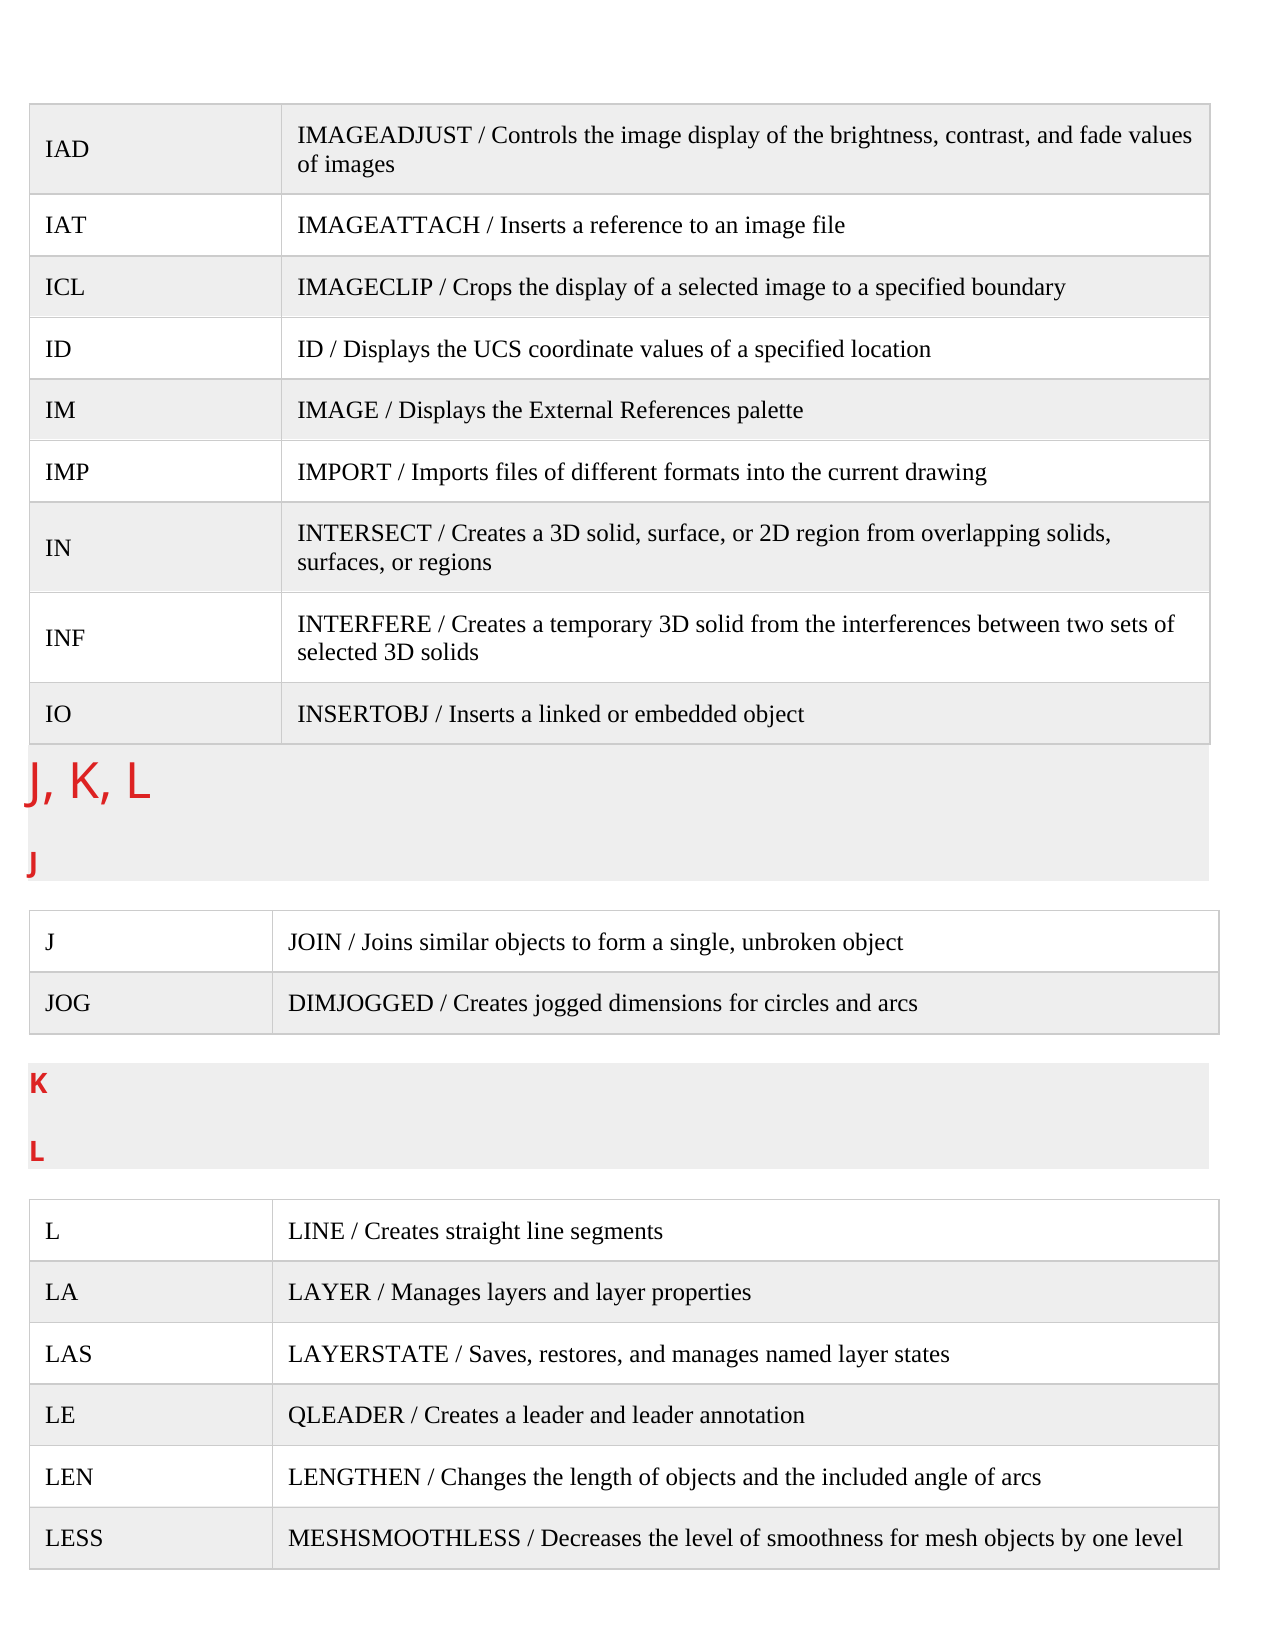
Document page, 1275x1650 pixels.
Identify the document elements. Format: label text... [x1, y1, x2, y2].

text J [28, 842, 1209, 881]
table_cell LAYERSTATE / Saves, restores, and manages named layer states [273, 1323, 1218, 1383]
table_cell IN [30, 503, 281, 591]
table_cell INTERSECT / Creates a 3D solid, surface, or 2D region from overlapping solids, surfaces, or regions [282, 503, 1209, 591]
table_cell MESHSMOOTHLESS / Decreases the level of smoothness for mesh objects by one level [273, 1508, 1218, 1568]
table_cell LESS [30, 1508, 272, 1568]
table_cell QLEADER / Creates a leader and leader annotation [273, 1385, 1218, 1445]
table_cell IM [30, 380, 281, 439]
table_header J [30, 911, 272, 971]
text K [28, 1063, 1209, 1102]
table_cell IMAGEATTACH / Inserts a reference to an image file [282, 195, 1209, 255]
table_cell IO [30, 683, 281, 743]
table_cell ICL [30, 257, 281, 316]
text L [28, 1131, 1209, 1169]
table_cell DIMJOGGED / Creates jogged dimensions for circles and arcs [273, 973, 1218, 1033]
table_cell LA [30, 1262, 272, 1322]
table_cell IMAGE / Displays the External References palette [282, 380, 1209, 439]
table_header JOIN / Joins similar objects to form a single, unbroken object [273, 911, 1218, 971]
table_cell ID / Displays the UCS coordinate values of a specified location [282, 318, 1209, 378]
table_cell LE [30, 1385, 272, 1445]
table_cell IMAGEADJUST / Controls the image display of the brightness, contrast, and fade values of images [282, 105, 1209, 193]
table_cell IMAGECLIP / Crops the display of a selected image to a specified boundary [282, 257, 1209, 316]
table_cell IAT [30, 195, 281, 255]
table_cell ID [30, 318, 281, 378]
table_cell IAD [30, 105, 281, 193]
table_cell INF [30, 593, 281, 682]
table_cell LAS [30, 1323, 272, 1383]
table_cell LAYER / Manages layers and layer properties [273, 1262, 1218, 1322]
table_cell IMP [30, 441, 281, 501]
table_header LINE / Creates straight line segments [273, 1200, 1218, 1260]
text J, K, L [28, 745, 1209, 813]
table_cell LENGTHEN / Changes the length of objects and the included angle of arcs [273, 1446, 1218, 1506]
table_cell IMPORT / Imports files of different formats into the current drawing [282, 441, 1209, 501]
table_cell JOG [30, 973, 272, 1033]
table_header L [30, 1200, 272, 1260]
table_cell LEN [30, 1446, 272, 1506]
table_cell INTERFERE / Creates a temporary 3D solid from the interferences between two sets of selected 3D solids [282, 593, 1209, 682]
table_cell INSERTOBJ / Inserts a linked or embedded object [282, 683, 1209, 743]
